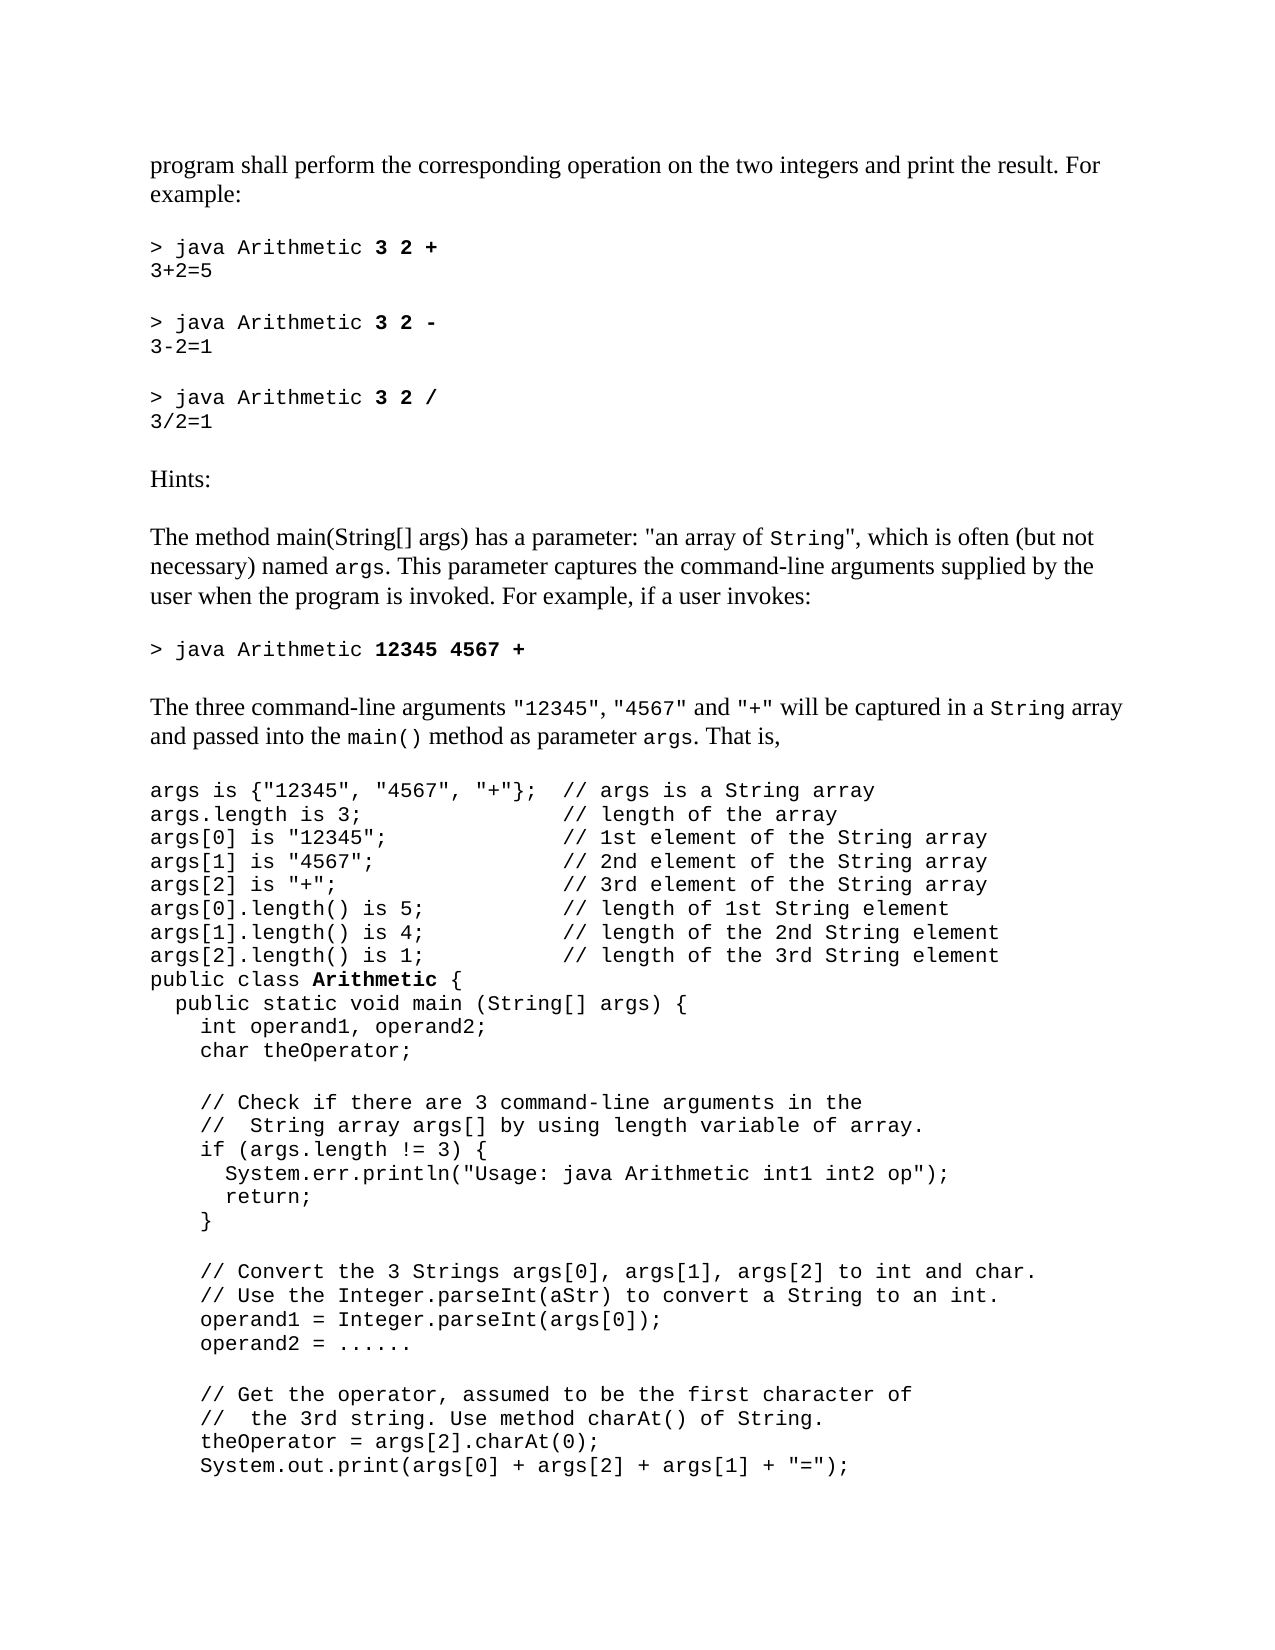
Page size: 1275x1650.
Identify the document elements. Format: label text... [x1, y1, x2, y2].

text if (args.length != 3) { [150, 1139, 1125, 1163]
text > java Arithmetic 3 2 + [150, 237, 1125, 260]
text public class Arithmetic { [150, 969, 1125, 993]
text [150, 150, 1125, 207]
text // Use the Integer.parseInt(aStr) to convert a String to an int. [150, 1285, 1125, 1309]
text operand2 = ...... [150, 1332, 1125, 1356]
text args[1] is "4567"; // 2nd element of the String array [150, 851, 1125, 874]
text } [150, 1210, 1125, 1233]
text // Get the operator, assumed to be the first character of [150, 1384, 1125, 1408]
text // String array args[] by using length variable of array. [150, 1115, 1125, 1139]
text char theOperator; [150, 1040, 1125, 1064]
text theOperator = args[2].charAt(0); [150, 1431, 1125, 1455]
text > java Arithmetic 12345 4567 + [150, 639, 1125, 662]
text The method main(String[] args) has a parameter: "an array of String", which is often (but not necessary) named args. This parameter captures the command-line arguments supplied by the user when the program is invoked. For example, if a user invokes: [150, 522, 1125, 609]
text return; [150, 1186, 1125, 1210]
text 3-2=1 [150, 336, 1125, 359]
text > java Arithmetic 3 2 / [150, 387, 1125, 411]
text // Check if there are 3 command-line arguments in the [150, 1092, 1125, 1115]
text public static void main (String[] args) { [150, 993, 1125, 1016]
text // Convert the 3 Strings args[0], args[1], args[2] to int and char. [150, 1262, 1125, 1285]
text 3+2=5 [150, 260, 1125, 284]
text args is {"12345", "4567", "+"}; // args is a String array [150, 780, 1125, 803]
text System.out.print(args[0] + args[2] + args[1] + "="); [150, 1455, 1125, 1479]
text args[0].length() is 5; // length of 1st String element [150, 898, 1125, 922]
text args[2] is "+"; // 3rd element of the String array [150, 874, 1125, 898]
text Hints: [150, 464, 1125, 492]
text operand1 = Integer.parseInt(args[0]); [150, 1309, 1125, 1332]
text args.length is 3; // length of the array [150, 803, 1125, 827]
text args[2].length() is 1; // length of the 3rd String element [150, 945, 1125, 969]
text > java Arithmetic 3 2 - [150, 312, 1125, 336]
text args[0] is "12345"; // 1st element of the String array [150, 827, 1125, 851]
text args[1].length() is 4; // length of the 2nd String element [150, 922, 1125, 945]
text System.err.println("Usage: java Arithmetic int1 int2 op"); [150, 1163, 1125, 1186]
text The three command-line arguments "12345", "4567" and "+" will be captured in a String array and passed into the main() method as parameter args. That is, [150, 692, 1125, 751]
text int operand1, operand2; [150, 1016, 1125, 1040]
text 3/2=1 [150, 411, 1125, 434]
text // the 3rd string. Use method charAt() of String. [150, 1408, 1125, 1431]
